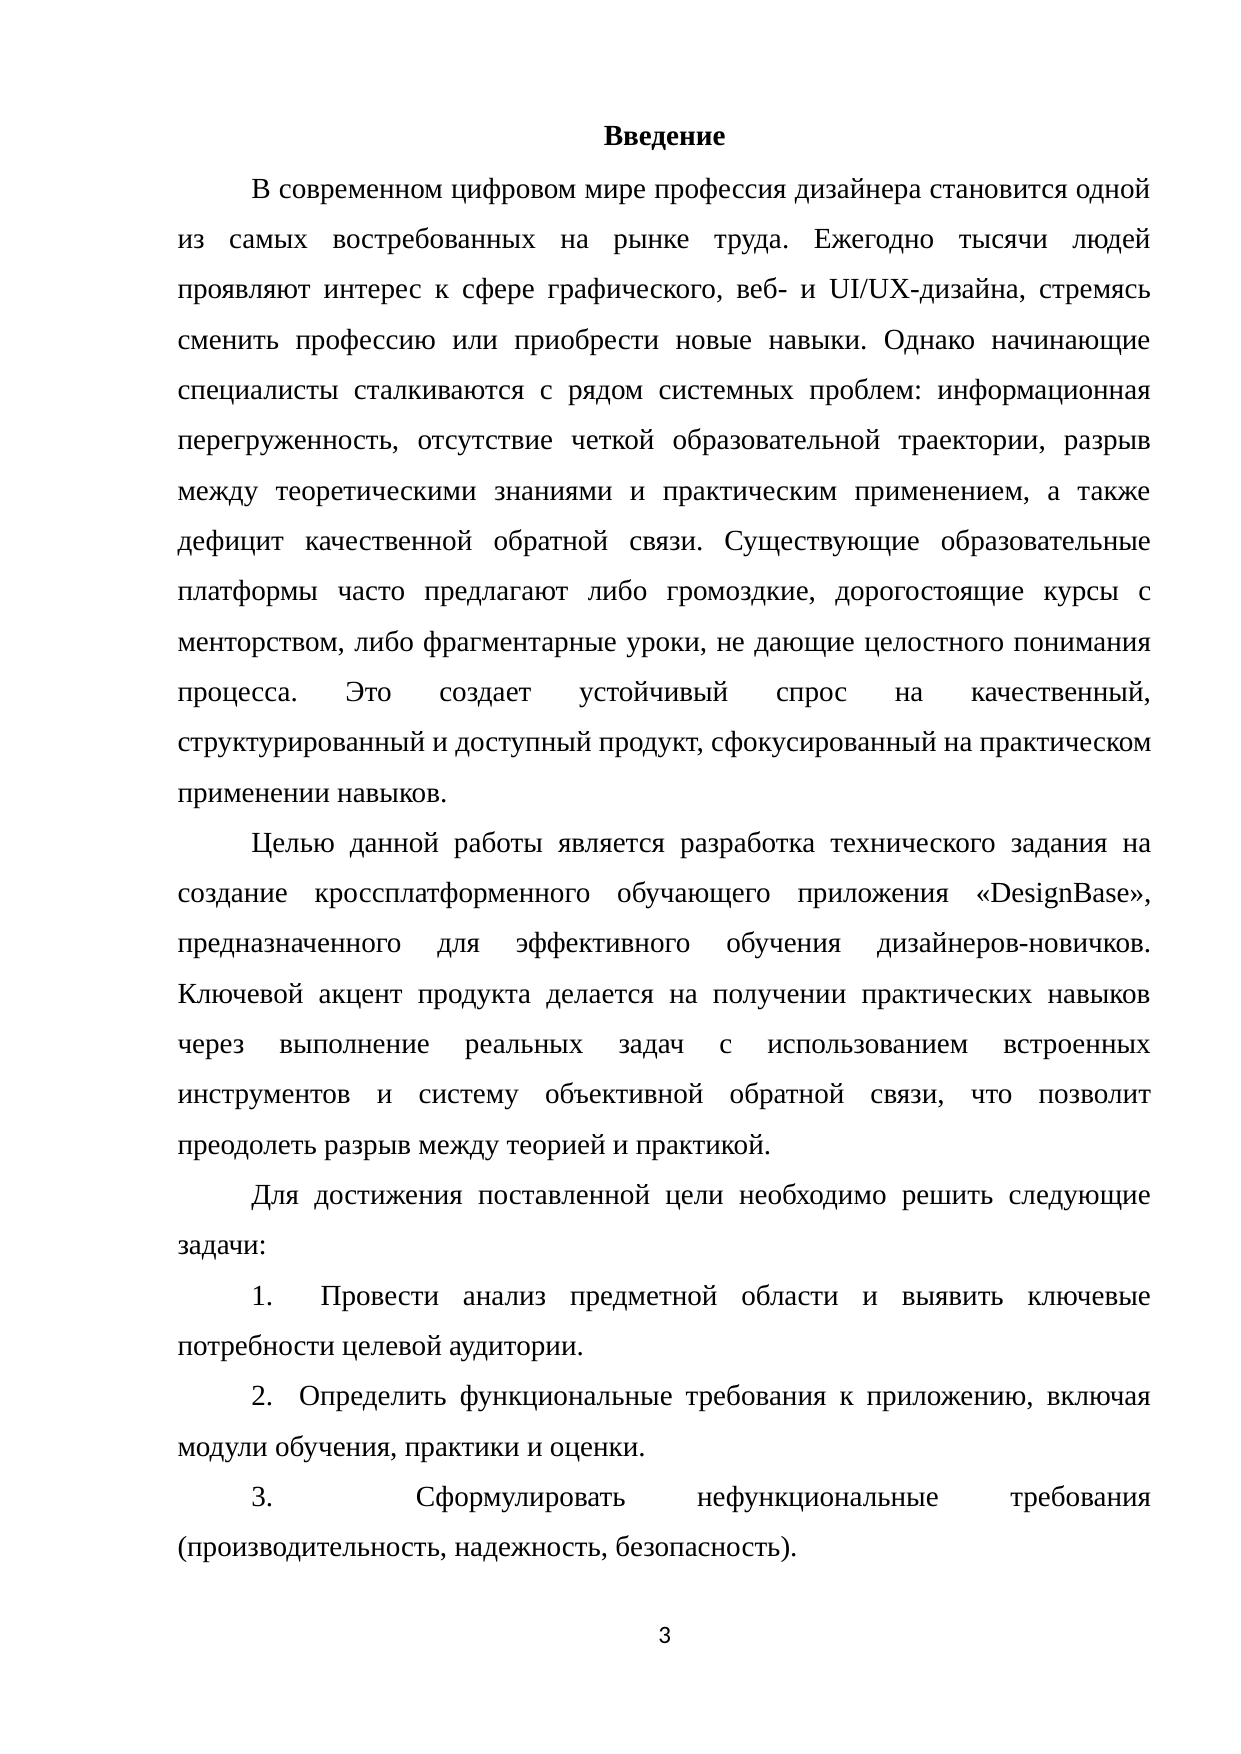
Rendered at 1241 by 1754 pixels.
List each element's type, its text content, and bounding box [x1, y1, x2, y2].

text Целью данной работы является разработка технического задания на создание кроссплатформенного обучающего приложения «DesignBase», предназначенного для эффективного обучения дизайнеров-новичков. Ключевой акцент продукта делается на получении практических навыков через выполнение реальных задач с использованием встроенных инструментов и систему объективной обратной связи, что позволит преодолеть разрыв между теорией и практикой. [177, 825, 1152, 1160]
text 1. Провести анализ предметной области и выявить ключевые потребности целевой аудитории. [177, 1278, 1152, 1362]
text Введение [177, 118, 1152, 152]
text В современном цифровом мире профессия дизайнера становится одной из самых востребованных на рынке труда. Ежегодно тысячи людей проявляют интерес к сфере графического, веб- и UI/UX-дизайна, стремясь сменить профессию или приобрести новые навыки. Однако начинающие специалисты сталкиваются с рядом системных проблем: информационная перегруженность, отсутствие четкой образовательной траектории, разрыв между теоретическими знаниями и практическим применением, а также дефицит качественной обратной связи. Существующие образовательные платформы часто предлагают либо громоздкие, дорогостоящие курсы с менторством, либо фрагментарные уроки, не дающие целостного понимания процесса. Это создает устойчивый спрос на качественный, структурированный и доступный продукт, сфокусированный на практическом применении навыков. [177, 171, 1152, 808]
text 3. Сформулировать нефункциональные требования (производительность, надежность, безопасность). [177, 1479, 1152, 1563]
text Для достижения поставленной цели необходимо решить следующие задачи: [177, 1177, 1152, 1261]
text 2. Определить функциональные требования к приложению, включая модули обучения, практики и оценки. [177, 1378, 1152, 1462]
